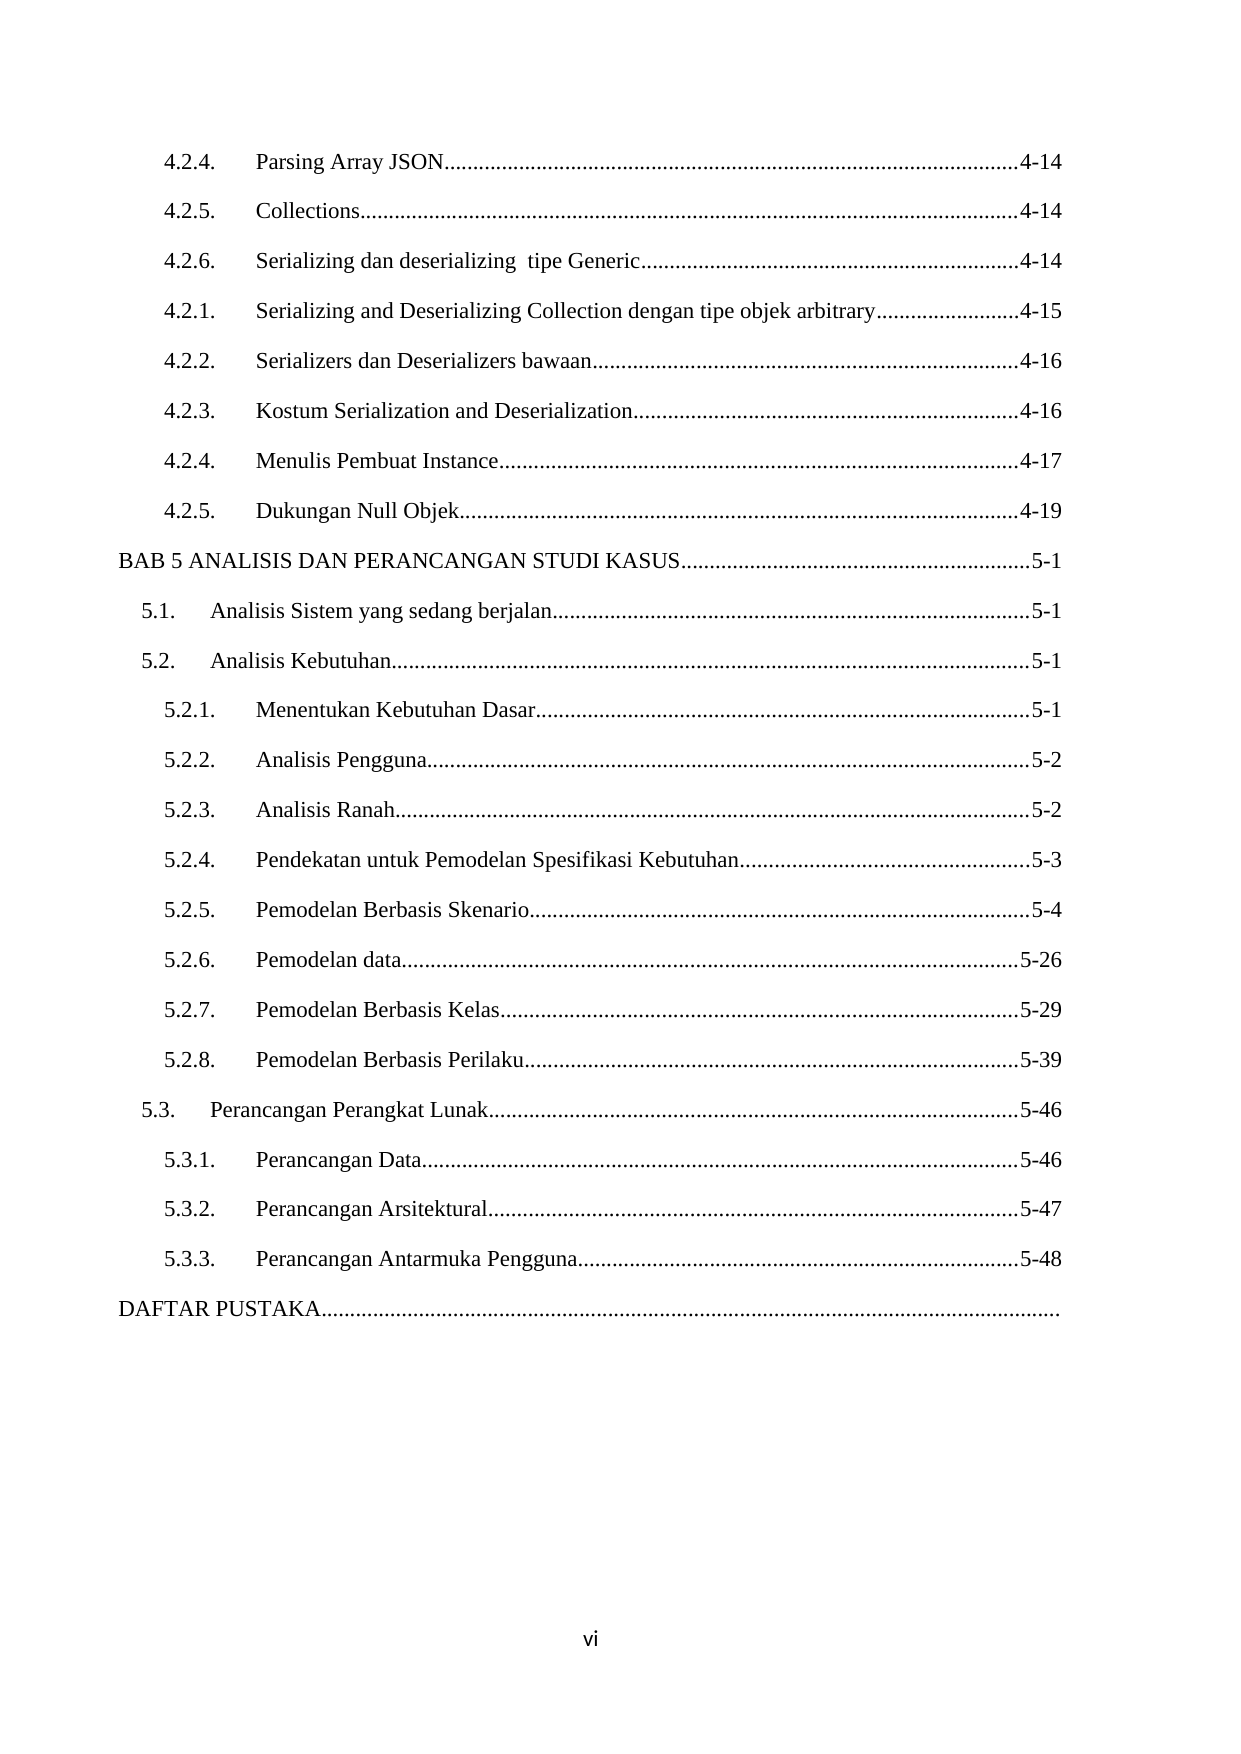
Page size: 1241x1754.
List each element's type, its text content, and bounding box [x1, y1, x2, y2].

text 5.2. Analisis Kebutuhan 5-1 [141, 647, 1063, 673]
text 4.2.1. Serializing and Deserializing Collection dengan tipe objek arbitrary 4-15 [164, 297, 1063, 324]
text 4.2.6. Serializing dan deserializing tipe Generic 4-14 [164, 247, 1063, 274]
text 4.2.2. Serializers dan Deserializers bawaan 4-16 [164, 347, 1063, 374]
text 5.2.6. Pemodelan data 5-26 [164, 946, 1063, 972]
text 5.3.2. Perancangan Arsitektural 5-47 [164, 1196, 1063, 1222]
text 5.2.5. Pemodelan Berbasis Skenario 5-4 [164, 896, 1063, 922]
text 5.2.2. Analisis Pengguna 5-2 [164, 746, 1063, 773]
text DAFTAR PUSTAKA [118, 1295, 1063, 1322]
text 5.2.4. Pendekatan untuk Pemodelan Spesifikasi Kebutuhan 5-3 [164, 846, 1063, 873]
text BAB 5 ANALISIS DAN PERANCANGAN STUDI KASUS 5-1 [118, 547, 1063, 573]
text 4.2.4. Parsing Array JSON 4-14 [164, 148, 1063, 174]
text 5.3.3. Perancangan Antarmuka Pengguna 5-48 [164, 1245, 1063, 1272]
text 4.2.5. Collections 4-14 [164, 198, 1063, 224]
text 5.2.7. Pemodelan Berbasis Kelas 5-29 [164, 996, 1063, 1022]
text 5.2.3. Analisis Ranah 5-2 [164, 796, 1063, 823]
text 4.2.5. Dukungan Null Objek 4-19 [164, 497, 1063, 523]
text 5.1. Analisis Sistem yang sedang berjalan 5-1 [141, 597, 1063, 623]
text 5.3.1. Perancangan Data 5-46 [164, 1146, 1063, 1172]
text 4.2.4. Menulis Pembuat Instance 4-17 [164, 447, 1063, 473]
text 5.2.8. Pemodelan Berbasis Perilaku 5-39 [164, 1046, 1063, 1072]
text 5.3. Perancangan Perangkat Lunak 5-46 [141, 1096, 1063, 1122]
text 4.2.3. Kostum Serialization and Deserialization 4-16 [164, 397, 1063, 423]
text 5.2.1. Menentukan Kebutuhan Dasar 5-1 [164, 697, 1063, 723]
